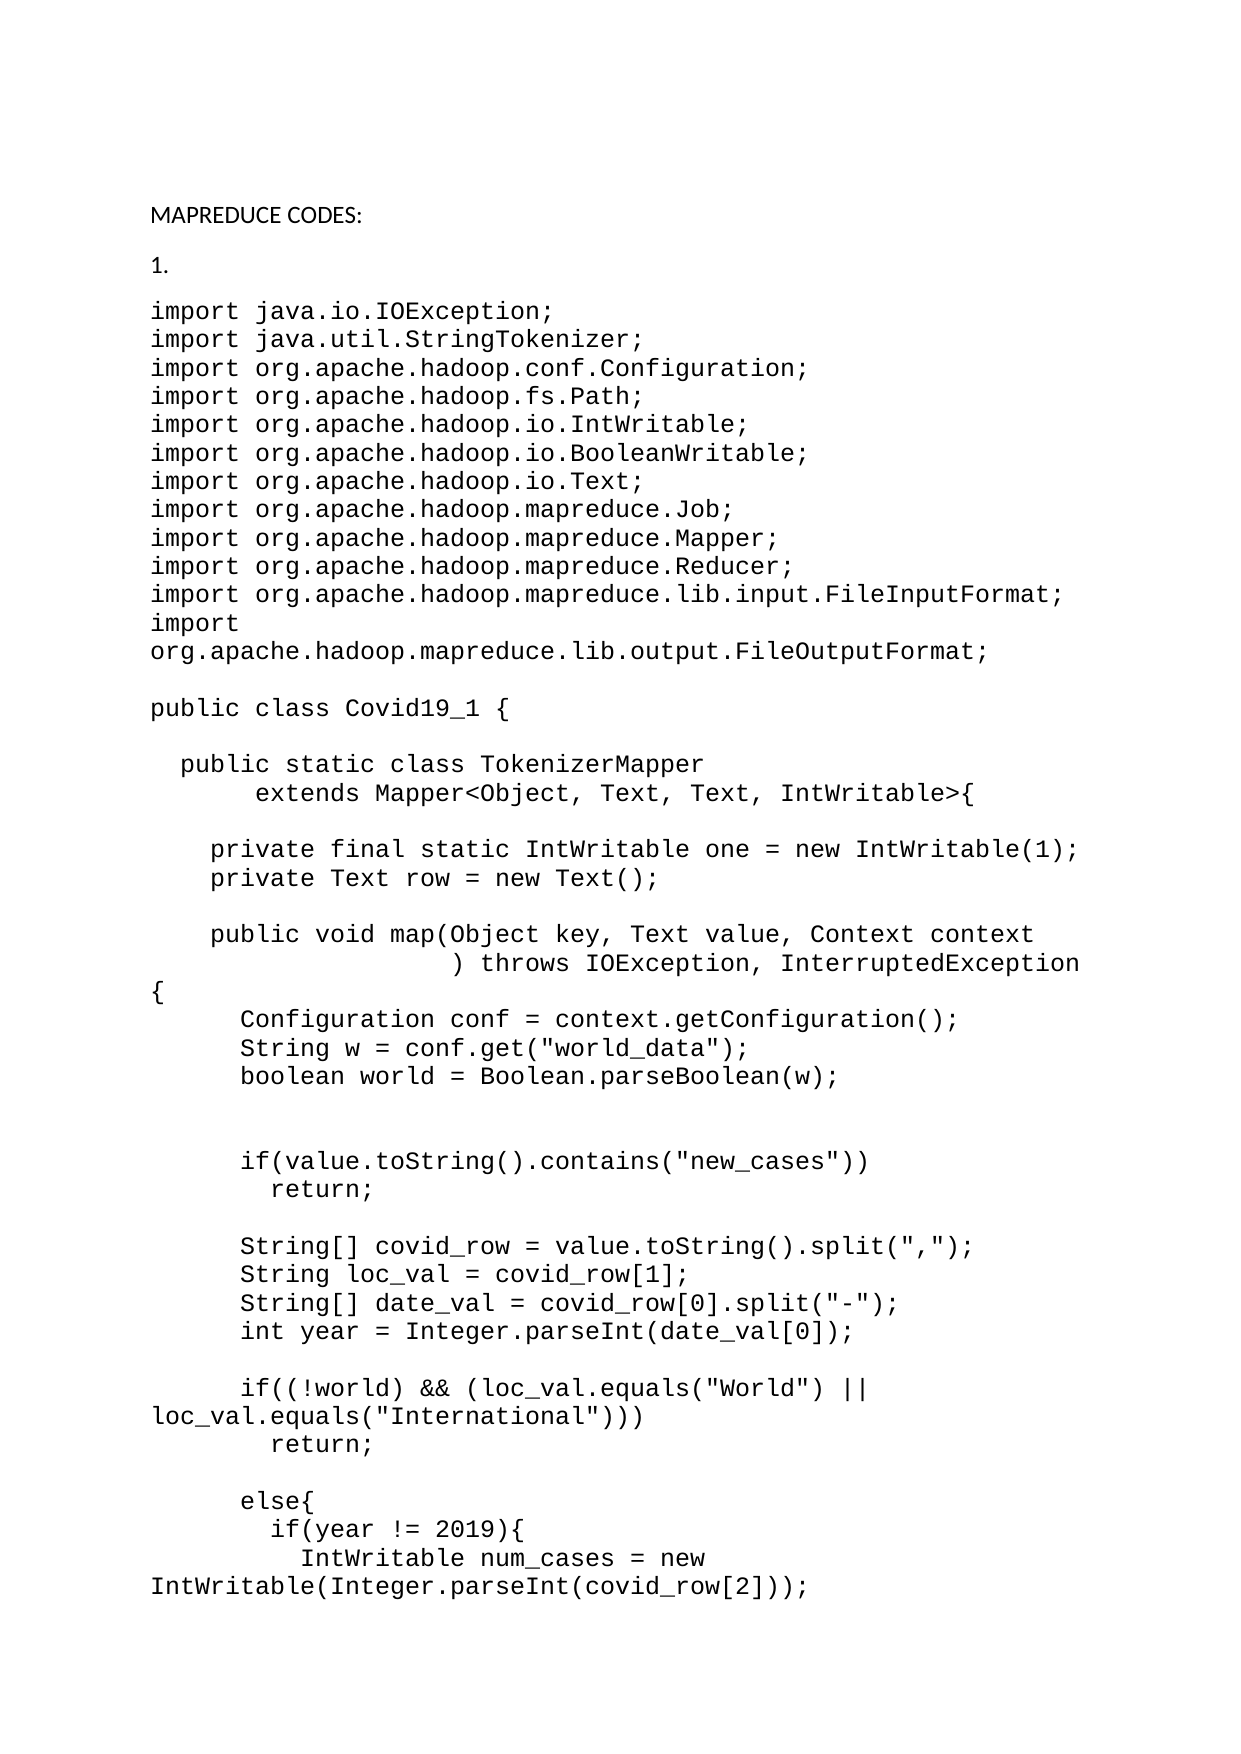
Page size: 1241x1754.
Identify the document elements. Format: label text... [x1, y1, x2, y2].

text private final static IntWritable one = new IntWritable(1); [150, 837, 1090, 865]
text IntWritable num_cases = new IntWritable(Integer.parseInt(covid_row[2])); [150, 1545, 1090, 1602]
text import org.apache.hadoop.mapreduce.Mapper; [150, 525, 1090, 554]
text String loc_val = covid_row[1]; [150, 1262, 1090, 1290]
text import java.util.StringTokenizer; [150, 327, 1090, 355]
text else{ [150, 1489, 1090, 1517]
text String[] covid_row = value.toString().split(","); [150, 1234, 1090, 1262]
text import org.apache.hadoop.mapreduce.lib.output.FileOutputFormat; [150, 610, 1090, 667]
text import org.apache.hadoop.mapreduce.Reducer; [150, 554, 1090, 582]
text String[] date_val = covid_row[0].split("-"); [150, 1290, 1090, 1319]
text if(value.toString().contains("new_cases")) [150, 1149, 1090, 1177]
text boolean world = Boolean.parseBoolean(w); [150, 1064, 1090, 1092]
text import java.io.IOException; [150, 299, 1090, 327]
text import org.apache.hadoop.fs.Path; [150, 384, 1090, 412]
text return; [150, 1432, 1090, 1460]
text String w = conf.get("world_data"); [150, 1035, 1090, 1064]
text import org.apache.hadoop.mapreduce.Job; [150, 497, 1090, 525]
text return; [150, 1177, 1090, 1205]
text Configuration conf = context.getConfiguration(); [150, 1007, 1090, 1035]
text extends Mapper<Object, Text, Text, IntWritable>{ [150, 780, 1090, 809]
text private Text row = new Text(); [150, 865, 1090, 894]
text public void map(Object key, Text value, Context context [150, 922, 1090, 950]
text import org.apache.hadoop.io.BooleanWritable; [150, 440, 1090, 469]
text if((!world) && (loc_val.equals("World") || loc_val.equals("International"))) [150, 1375, 1090, 1432]
text 1. [150, 249, 1090, 280]
text public class Covid19_1 { [150, 695, 1090, 724]
text import org.apache.hadoop.mapreduce.lib.input.FileInputFormat; [150, 582, 1090, 610]
text MAPREDUCE CODES: [150, 199, 1090, 230]
text import org.apache.hadoop.io.IntWritable; [150, 412, 1090, 440]
text int year = Integer.parseInt(date_val[0]); [150, 1319, 1090, 1347]
text ) throws IOException, InterruptedException { [150, 950, 1090, 1007]
text if(year != 2019){ [150, 1517, 1090, 1545]
text import org.apache.hadoop.io.Text; [150, 469, 1090, 497]
text public static class TokenizerMapper [150, 752, 1090, 780]
text import org.apache.hadoop.conf.Configuration; [150, 355, 1090, 384]
